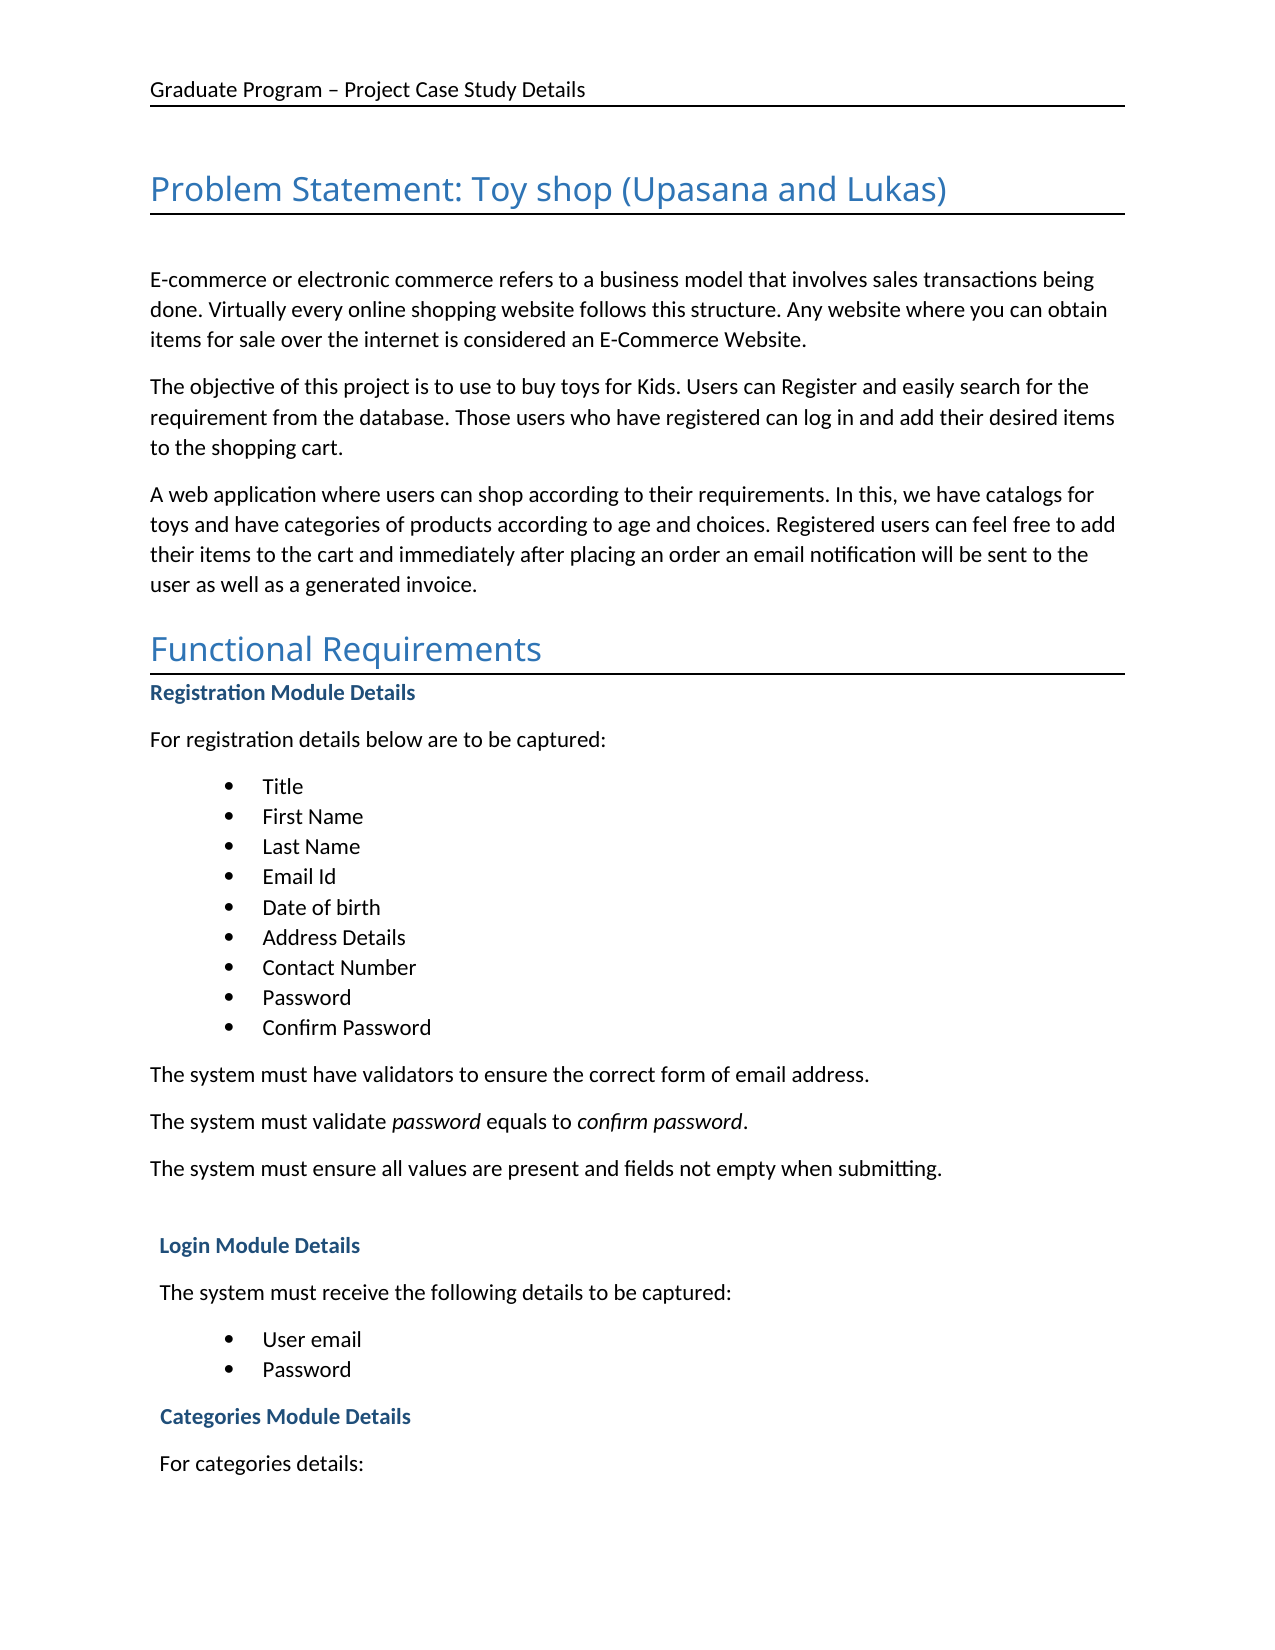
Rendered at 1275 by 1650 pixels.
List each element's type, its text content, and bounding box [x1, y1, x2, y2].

subtitle Problem Statement: Toy shop (Upasana and Lukas) [150, 166, 1125, 213]
text The system must ensure all values are present and fields not empty when submitting. [150, 1154, 1125, 1182]
text E-commerce or electronic commerce refers to a business model that involves sales transactions being done. Virtually every online shopping website follows this structure. Any website where you can obtain items for sale over the internet is considered an E-Commerce Website. [150, 265, 1125, 353]
text For categories details: [159, 1449, 1125, 1477]
list Address Details [225, 923, 1125, 951]
list User email [225, 1325, 1125, 1353]
text The system must have validators to ensure the correct form of email address. [150, 1060, 1125, 1088]
text The system must receive the following details to be captured: [159, 1278, 1125, 1306]
text A web application where users can shop according to their requirements. In this, we have catalogs for toys and have categories of products according to age and choices. Registered users can feel free to add their items to the cart and immediately after placing an order an email notification will be sent to the user as well as a generated invoice. [150, 480, 1125, 598]
text Categories Module Details [150, 1402, 1125, 1430]
list First Name [225, 802, 1125, 830]
text Registration Module Details [150, 678, 1125, 706]
list Email Id [225, 862, 1125, 891]
text The system must validate password equals to confirm password. [150, 1107, 1125, 1135]
list Password [225, 983, 1125, 1011]
list Confirm Password [225, 1013, 1125, 1042]
text For registration details below are to be captured: [150, 725, 1125, 753]
list Title [225, 772, 1125, 800]
list Contact Number [225, 953, 1125, 981]
text The objective of this project is to use to buy toys for Kids. Users can Register and easily search for the requirement from the database. Those users who have registered can log in and add their desired items to the shopping cart. [150, 372, 1125, 461]
list Password [225, 1355, 1125, 1383]
list Date of birth [225, 893, 1125, 921]
subtitle Functional Requirements [150, 626, 1125, 673]
list Last Name [225, 832, 1125, 860]
list Login Module Details [159, 1231, 1125, 1259]
